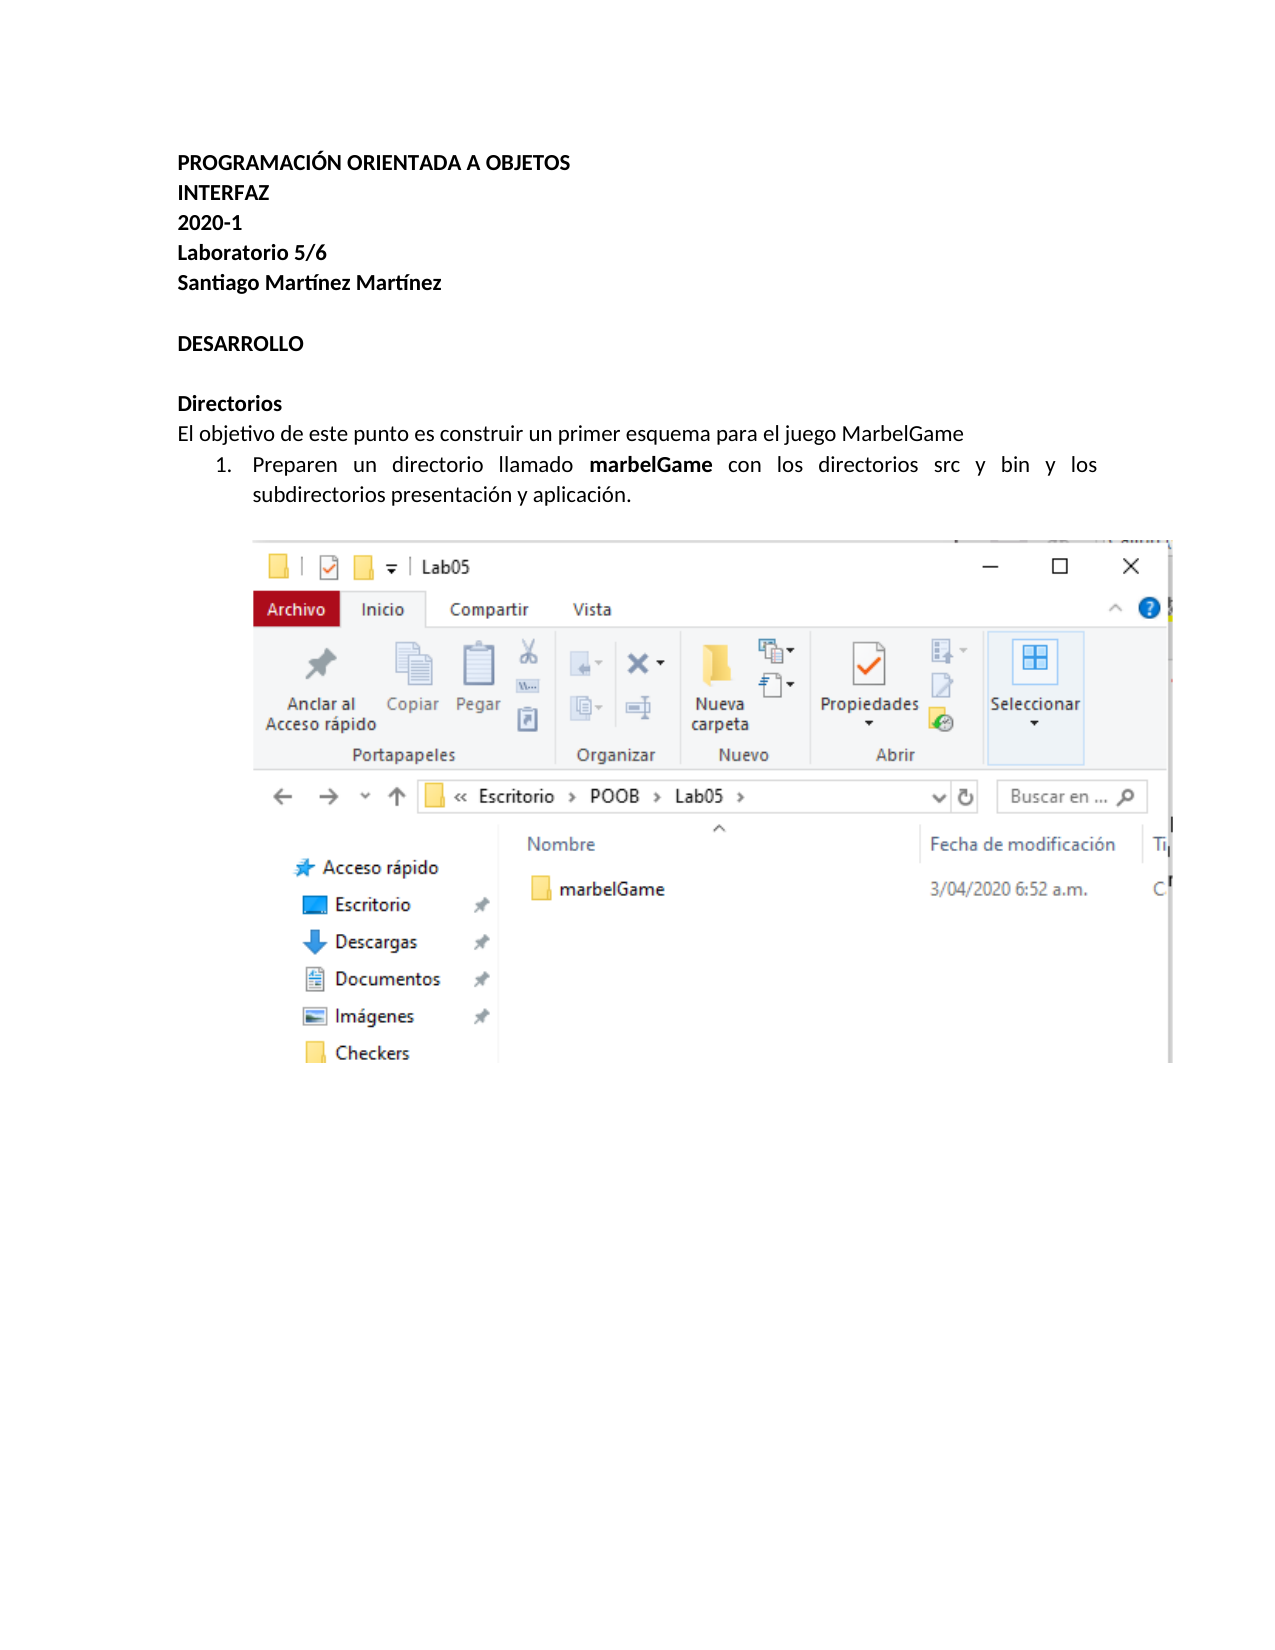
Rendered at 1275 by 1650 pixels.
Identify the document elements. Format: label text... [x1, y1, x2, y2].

text 2020-1 [177, 208, 1098, 236]
text INTERFAZ [177, 178, 1098, 206]
text El objetivo de este punto es construir un primer esquema para el juego MarbelGame [177, 419, 1098, 447]
text Laboratorio 5/6 [177, 238, 1098, 266]
text Directorios [177, 389, 1098, 417]
picture [252, 540, 1173, 1063]
text PROGRAMACIÓN ORIENTADA A OBJETOS [177, 148, 1098, 176]
text DESARROLLO [177, 329, 1098, 357]
text Santiago Martínez Martínez [177, 268, 1098, 296]
list Preparen un directorio llamado marbelGame con los directorios src y bin y los subdirectorios presentación y aplicación. [215, 450, 1098, 508]
